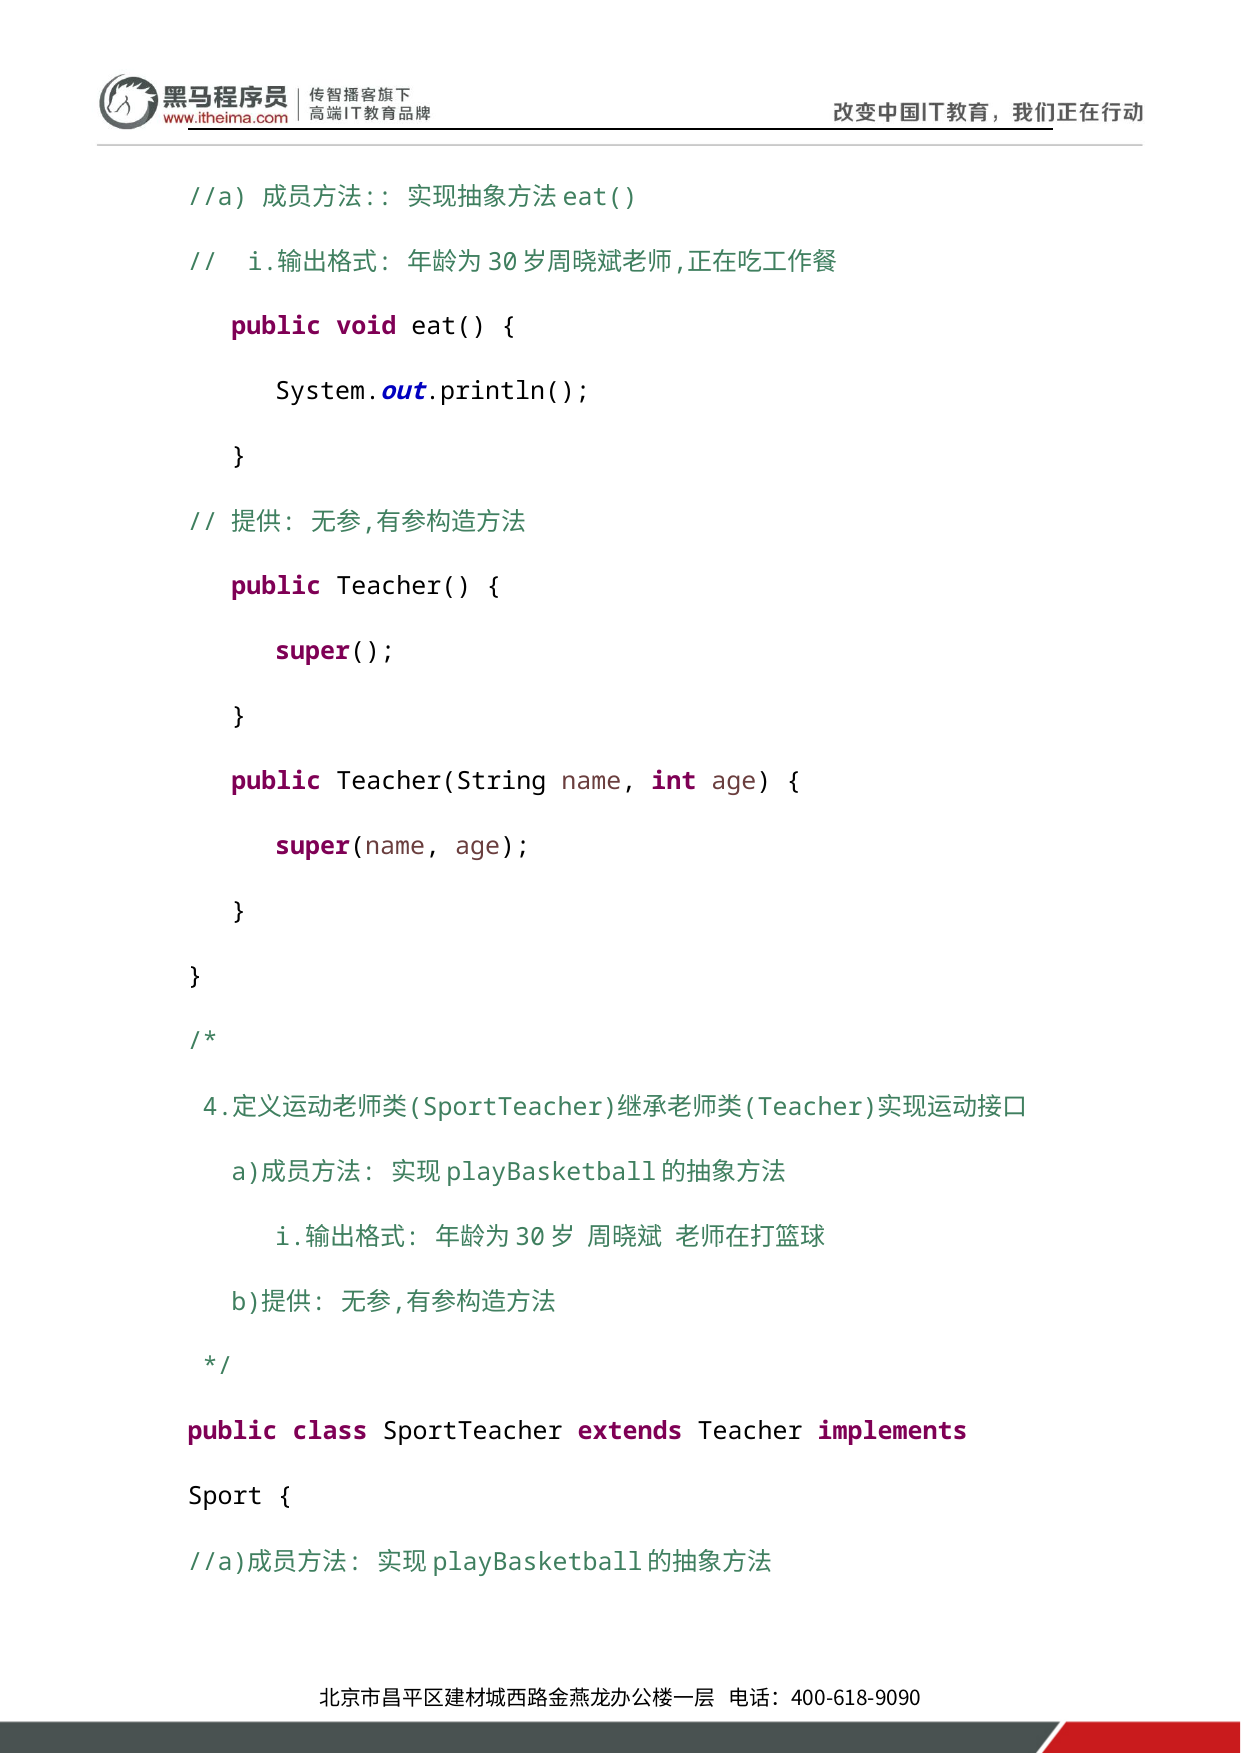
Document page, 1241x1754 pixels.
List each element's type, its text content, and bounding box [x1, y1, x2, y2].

text } [187, 682, 1053, 747]
text } [187, 942, 1053, 1007]
picture [0, 3, 1241, 153]
text } [187, 877, 1053, 942]
text super(); [187, 617, 1053, 682]
text public Teacher() { [187, 552, 1053, 617]
picture [0, 1662, 1241, 1753]
text b)提供: 无参,有参构造方法 [187, 1267, 1053, 1332]
text a)成员方法: 实现playBasketball的抽象方法 [187, 1137, 1053, 1202]
text //a)成员方法: 实现playBasketball的抽象方法 [187, 1527, 1053, 1592]
text public Teacher(String name, int age) { [187, 747, 1053, 812]
text public void eat() { [187, 292, 1053, 357]
text super(name, age); [187, 812, 1053, 877]
text //a) 成员方法:: 实现抽象方法eat() [187, 162, 1053, 227]
text 4.定义运动老师类(SportTeacher)继承老师类(Teacher)实现运动接口 [187, 1072, 1053, 1137]
text System.out.println(); [187, 357, 1053, 422]
text /* [187, 1007, 1053, 1072]
text // i.输出格式: 年龄为30岁周晓斌老师,正在吃工作餐 [187, 227, 1053, 292]
text */ [187, 1332, 1053, 1397]
text } [187, 422, 1053, 487]
text public class SportTeacher extends Teacher implements Sport { [187, 1397, 1053, 1527]
text // 提供: 无参,有参构造方法 [187, 487, 1053, 552]
text i.输出格式: 年龄为30岁 周晓斌 老师在打篮球 [187, 1202, 1053, 1267]
